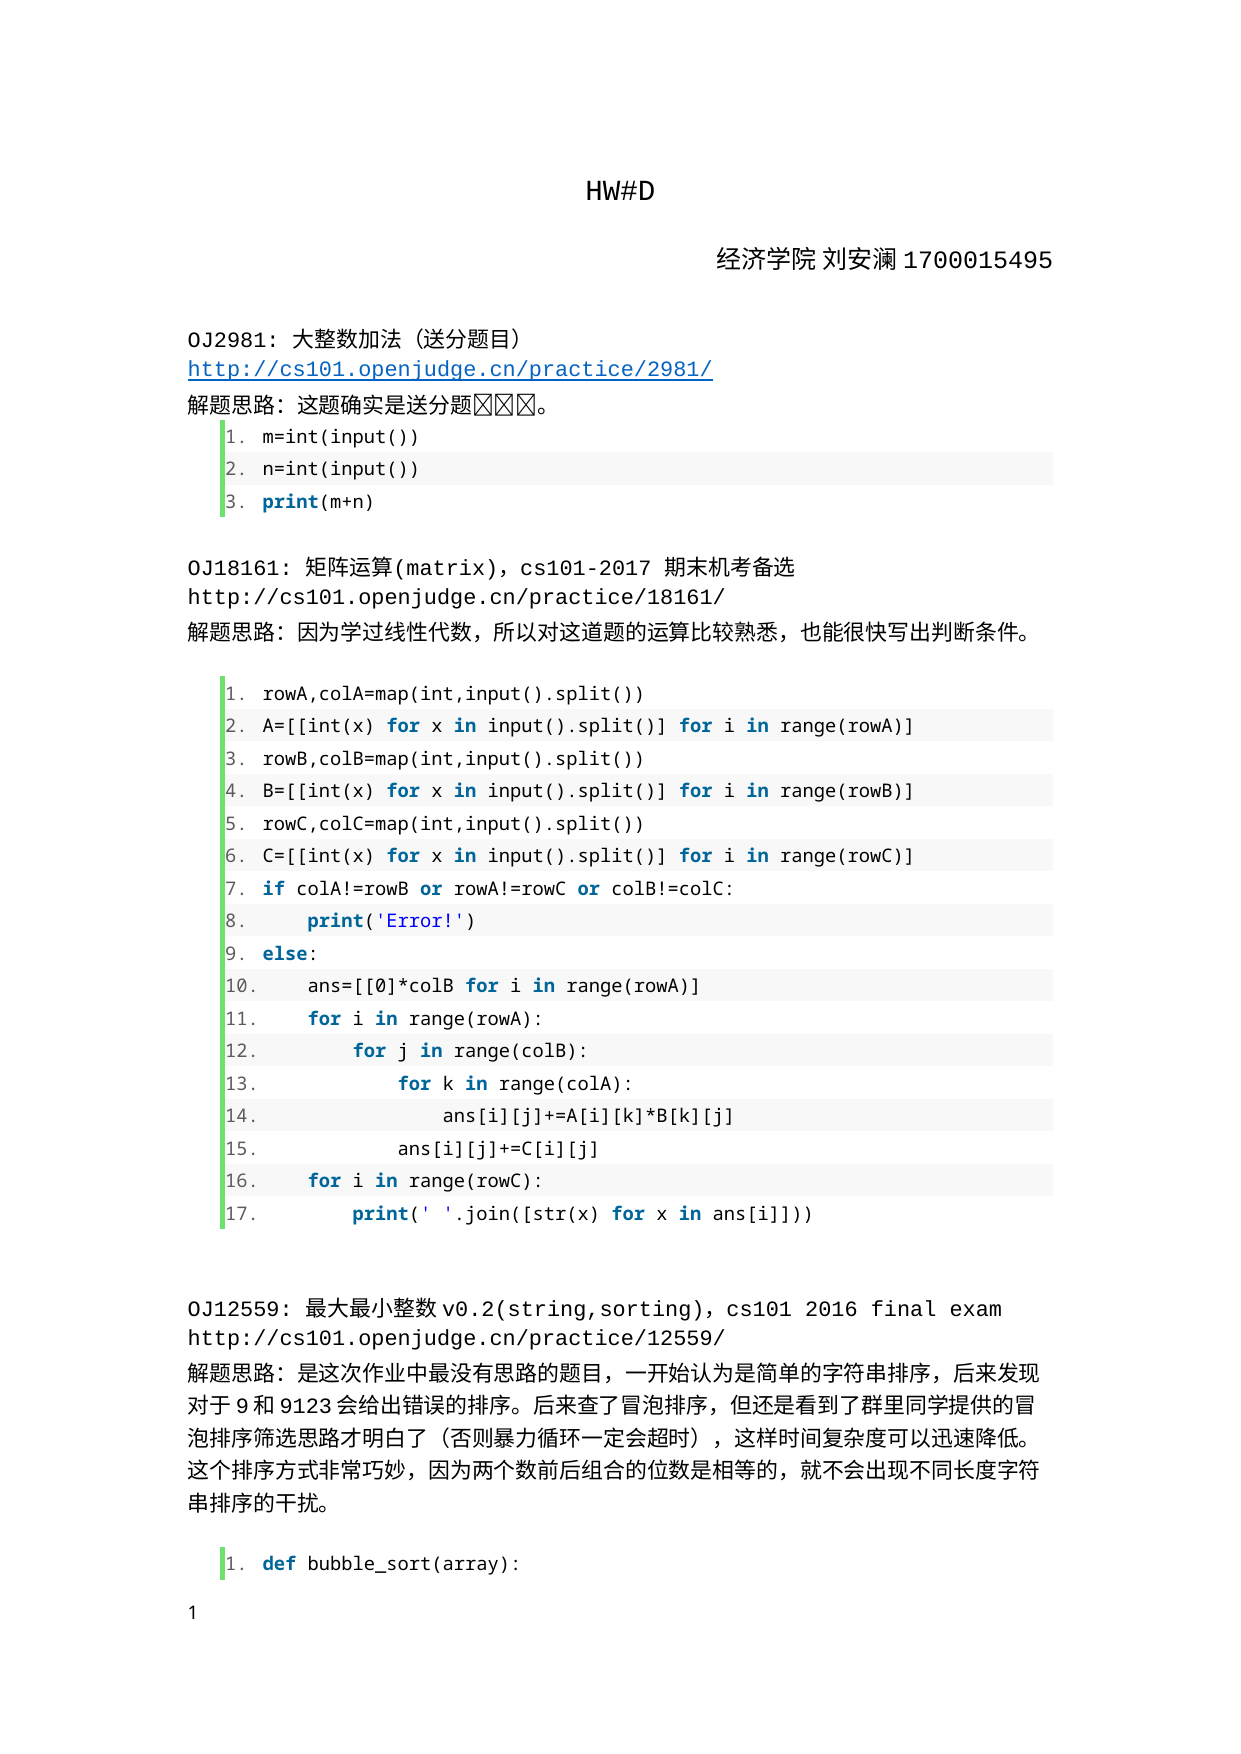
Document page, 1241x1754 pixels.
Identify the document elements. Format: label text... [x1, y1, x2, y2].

list for i in range(rowC): [225, 1164, 1053, 1196]
list A=[[int(x) for x in input().split()] for i in range(rowA)] [225, 709, 1053, 741]
list rowA,colA=map(int,input().split()) [225, 676, 1053, 709]
list for i in range(rowA): [225, 1001, 1053, 1034]
text OJ2981: 大整数加法（送分题目） http://cs101.openjudge.cn/practice/2981/ [187, 322, 1053, 387]
list rowC,colC=map(int,input().split()) [225, 806, 1053, 839]
list ﻿﻿m=int(input()) [225, 420, 1053, 452]
text OJ12559: 最大最小整数 v0.2(string,sorting)，cs101 2016 final exam http://cs101.openjudge.cn/practice/12559/ [187, 1291, 1053, 1356]
list def bubble_sort(array): [225, 1547, 1053, 1580]
list rowB,colB=map(int,input().split()) [225, 741, 1053, 774]
list n=int(input()) [225, 452, 1053, 485]
text 经济学院 刘安澜 1700015495 [187, 225, 1053, 290]
list for k in range(colA): [225, 1066, 1053, 1099]
list C=[[int(x) for x in input().split()] for i in range(rowC)] [225, 839, 1053, 871]
list else: [225, 936, 1053, 969]
text 解题思路：因为学过线性代数，所以对这道题的运算比较熟悉，也能很快写出判断条件。 [187, 615, 1053, 647]
text 解题思路：是这次作业中最没有思路的题目，一开始认为是简单的字符串排序，后来发现对于9和9123会给出错误的排序。后来查了冒泡排序，但还是看到了群里同学提供的冒泡排序筛选思路才明白了（否则暴力循环一定会超时），这样时间复杂度可以迅速降低。这个排序方式非常巧妙，因为两个数前后组合的位数是相等的，就不会出现不同长度字符串排序的干扰。 [187, 1356, 1053, 1518]
list for j in range(colB): [225, 1034, 1053, 1066]
list if colA!=rowB or rowA!=rowC or colB!=colC: [225, 871, 1053, 904]
text 解题思路：这题确实是送分题。 [187, 387, 1053, 420]
text HW#D [187, 160, 1053, 225]
list ans[i][j]+=C[i][j] [225, 1131, 1053, 1164]
list print('Error!') [225, 904, 1053, 936]
list B=[[int(x) for x in input().split()] for i in range(rowB)] [225, 774, 1053, 806]
list print(' '.join([str(x) for x in ans[i]])) [225, 1196, 1053, 1229]
text OJ18161: 矩阵运算(matrix)，cs101-2017 期末机考备选 http://cs101.openjudge.cn/practice/18161/ [187, 550, 1053, 615]
list print(m+n) [225, 485, 1053, 517]
list ans=[[0]*colB for i in range(rowA)] [225, 969, 1053, 1001]
list ans[i][j]+=A[i][k]*B[k][j] [225, 1099, 1053, 1131]
